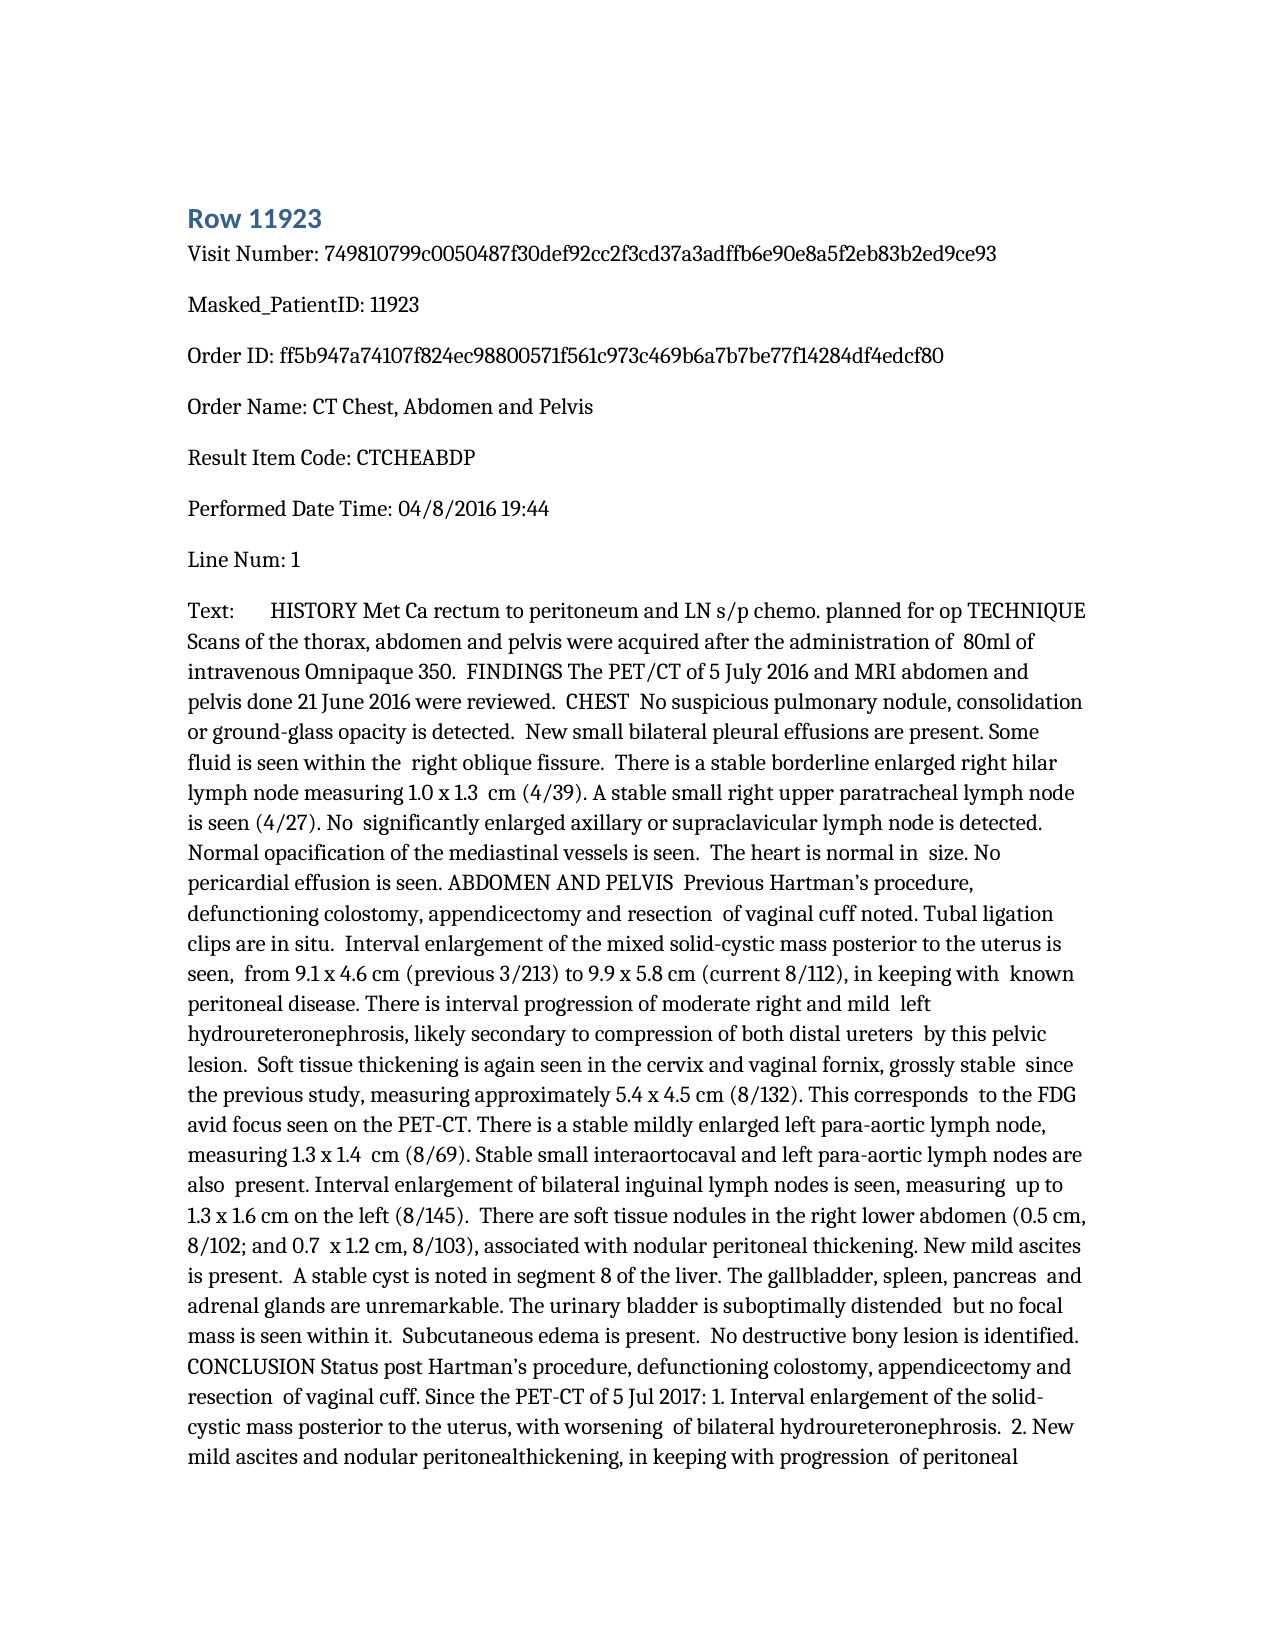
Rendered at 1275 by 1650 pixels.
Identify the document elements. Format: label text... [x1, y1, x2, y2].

text Masked_PatientID: 11923 [187, 292, 1087, 318]
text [187, 598, 1087, 1470]
text Performed Date Time: 04/8/2016 19:44 [187, 496, 1087, 522]
text Line Num: 1 [187, 547, 1087, 573]
text Visit Number: 749810799c0050487f30def92cc2f3cd37a3adffb6e90e8a5f2eb83b2ed9ce93 [187, 241, 1087, 267]
text Result Item Code: CTCHEABDP [187, 445, 1087, 471]
text Order Name: CT Chest, Abdomen and Pelvis [187, 394, 1087, 420]
subtitle Row 11923 [187, 200, 1087, 236]
text Order ID: ff5b947a74107f824ec98800571f561c973c469b6a7b7be77f14284df4edcf80 [187, 343, 1087, 369]
